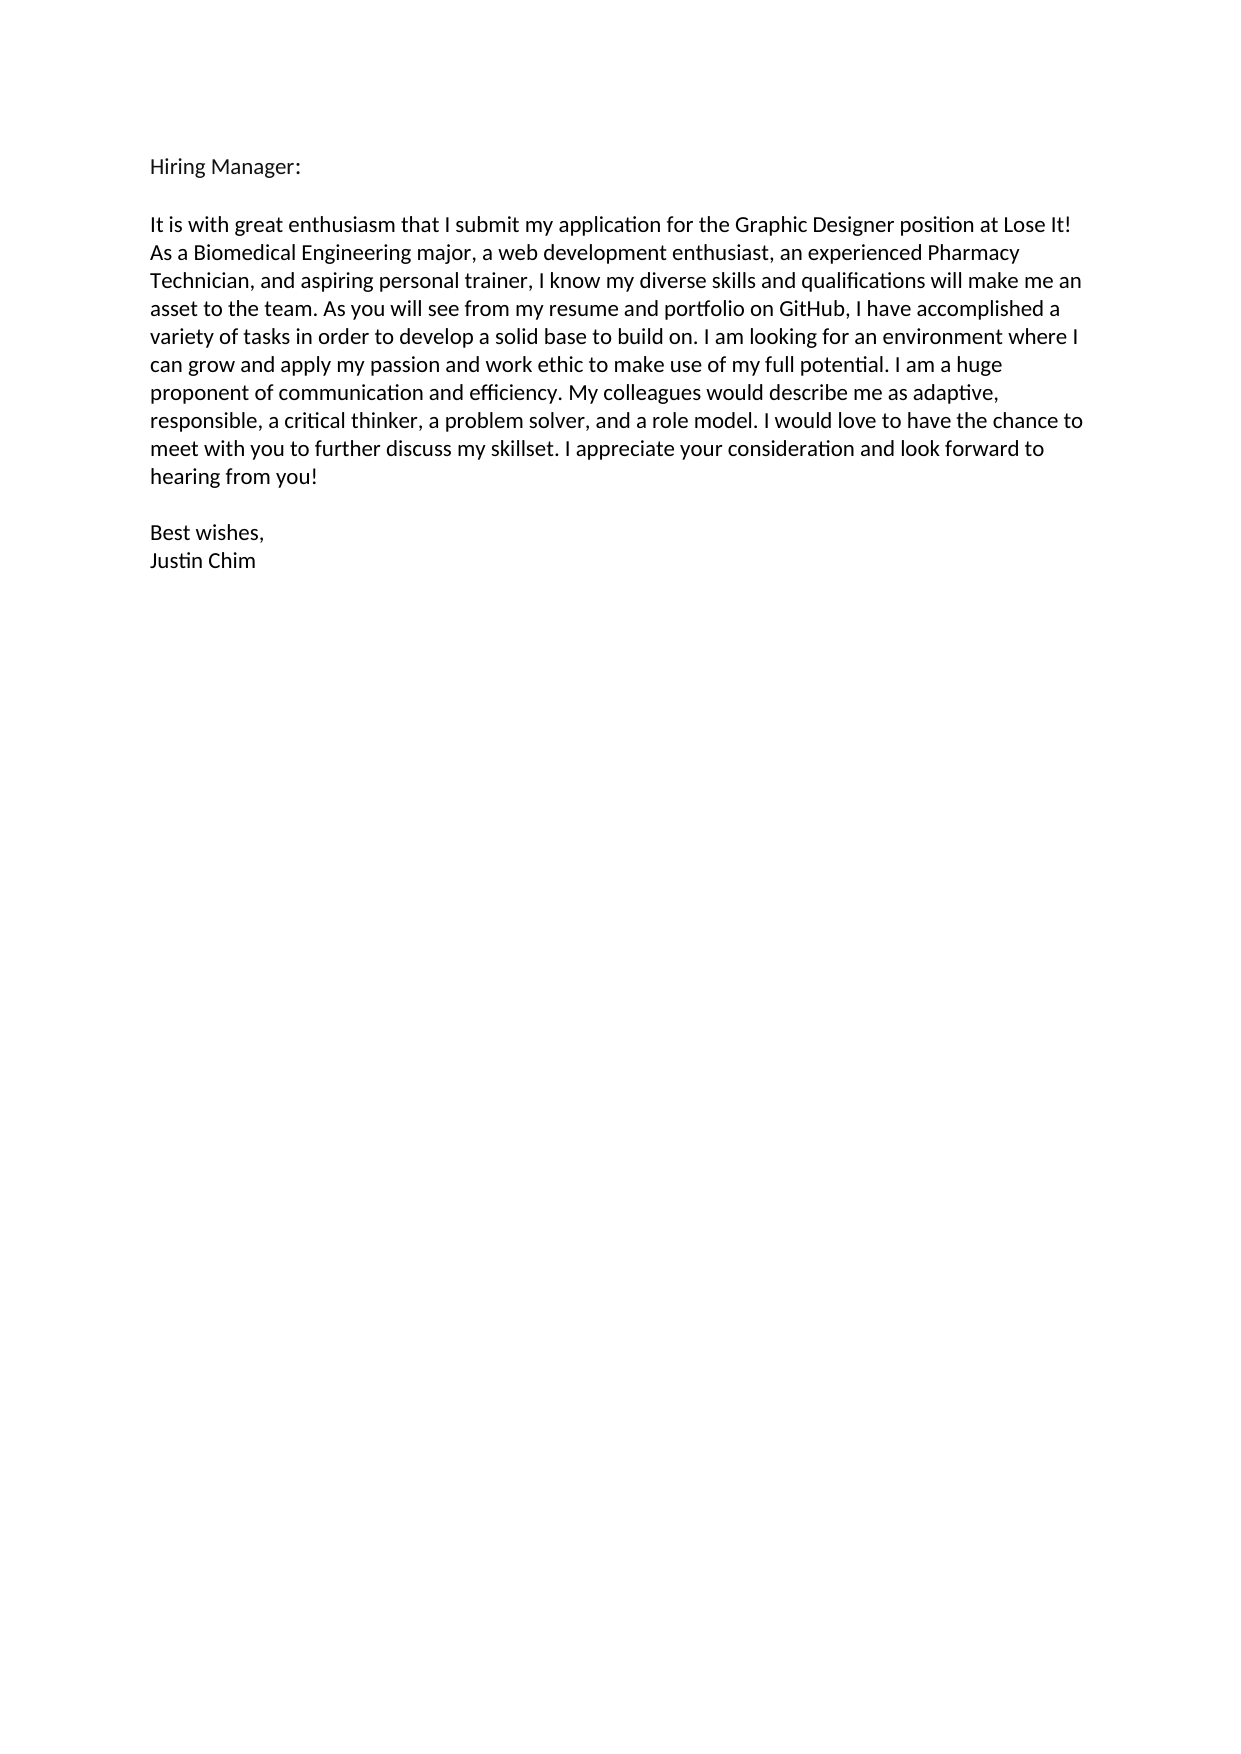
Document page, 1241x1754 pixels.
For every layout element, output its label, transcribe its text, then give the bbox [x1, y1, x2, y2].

text It is with great enthusiasm that I submit my application for the Graphic Designer position at Lose It! As a Biomedical Engineering major, a web development enthusiast, an experienced Pharmacy Technician, and aspiring personal trainer, I know my diverse skills and qualifications will make me an asset to the team. As you will see from my resume and portfolio on GitHub, I have accomplished a variety of tasks in order to develop a solid base to build on. I am looking for an environment where I can grow and apply my passion and work ethic to make use of my full potential. I am a huge proponent of communication and efficiency. My colleagues would describe me as adaptive, responsible, a critical thinker, a problem solver, and a role model. I would love to have the chance to meet with you to further discuss my skillset. I appreciate your consideration and look forward to hearing from you! [150, 210, 1090, 490]
text Justin Chim [150, 546, 1090, 574]
text Best wishes, [150, 518, 1090, 546]
text Hiring Manager: [150, 150, 1090, 181]
